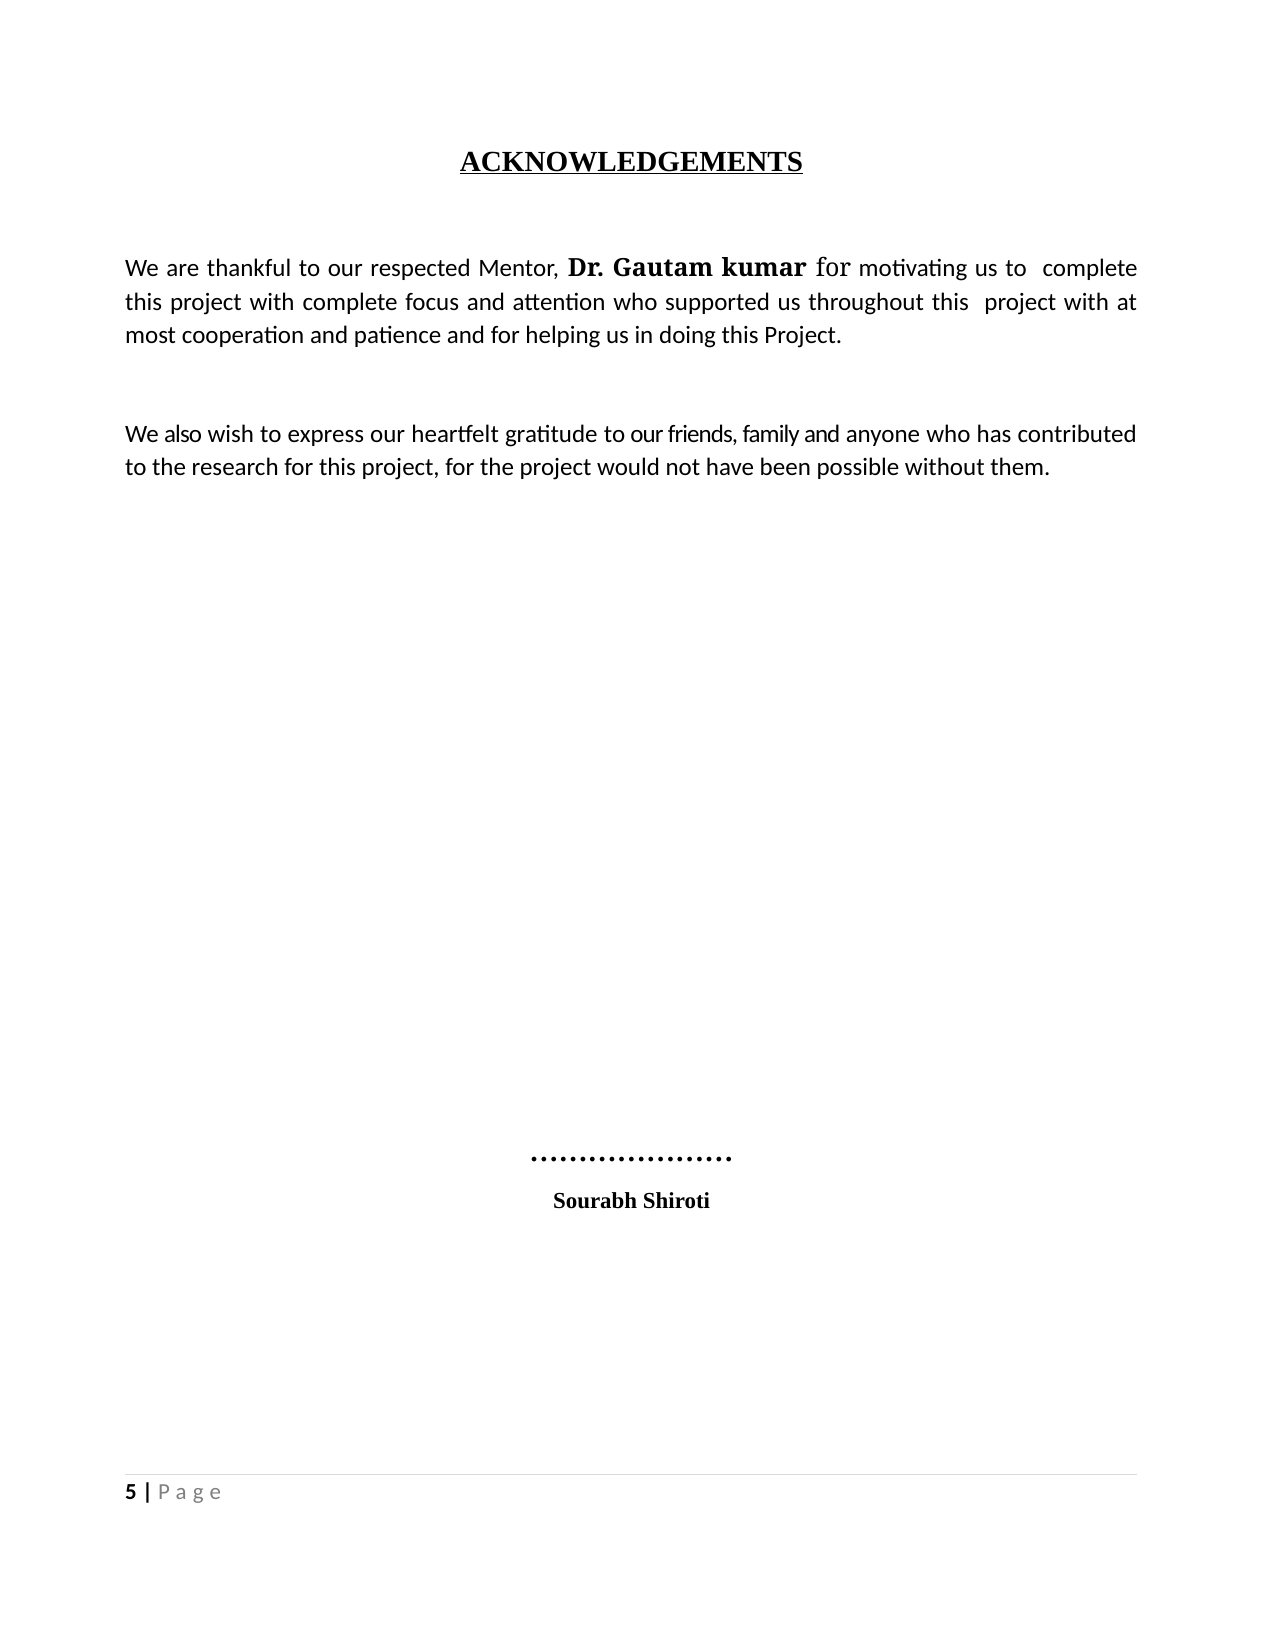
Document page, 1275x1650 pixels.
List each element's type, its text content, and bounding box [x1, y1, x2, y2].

text We also wish to express our heartfelt gratitude to our friends, family and anyone who has contributed to the research for this project, for the project would not have been possible without them. [125, 418, 1137, 481]
text ………………… [125, 1134, 1137, 1168]
text ACKNOWLEDGEMENTS [125, 144, 1137, 177]
text We are thankful to our respected Mentor, Dr. Gautam kumar for motivating us to complete this project with complete focus and attention who supported us throughout this project with at most cooperation and patience and for helping us in doing this Project. [125, 249, 1137, 349]
text Sourabh Shiroti [125, 1187, 1137, 1213]
